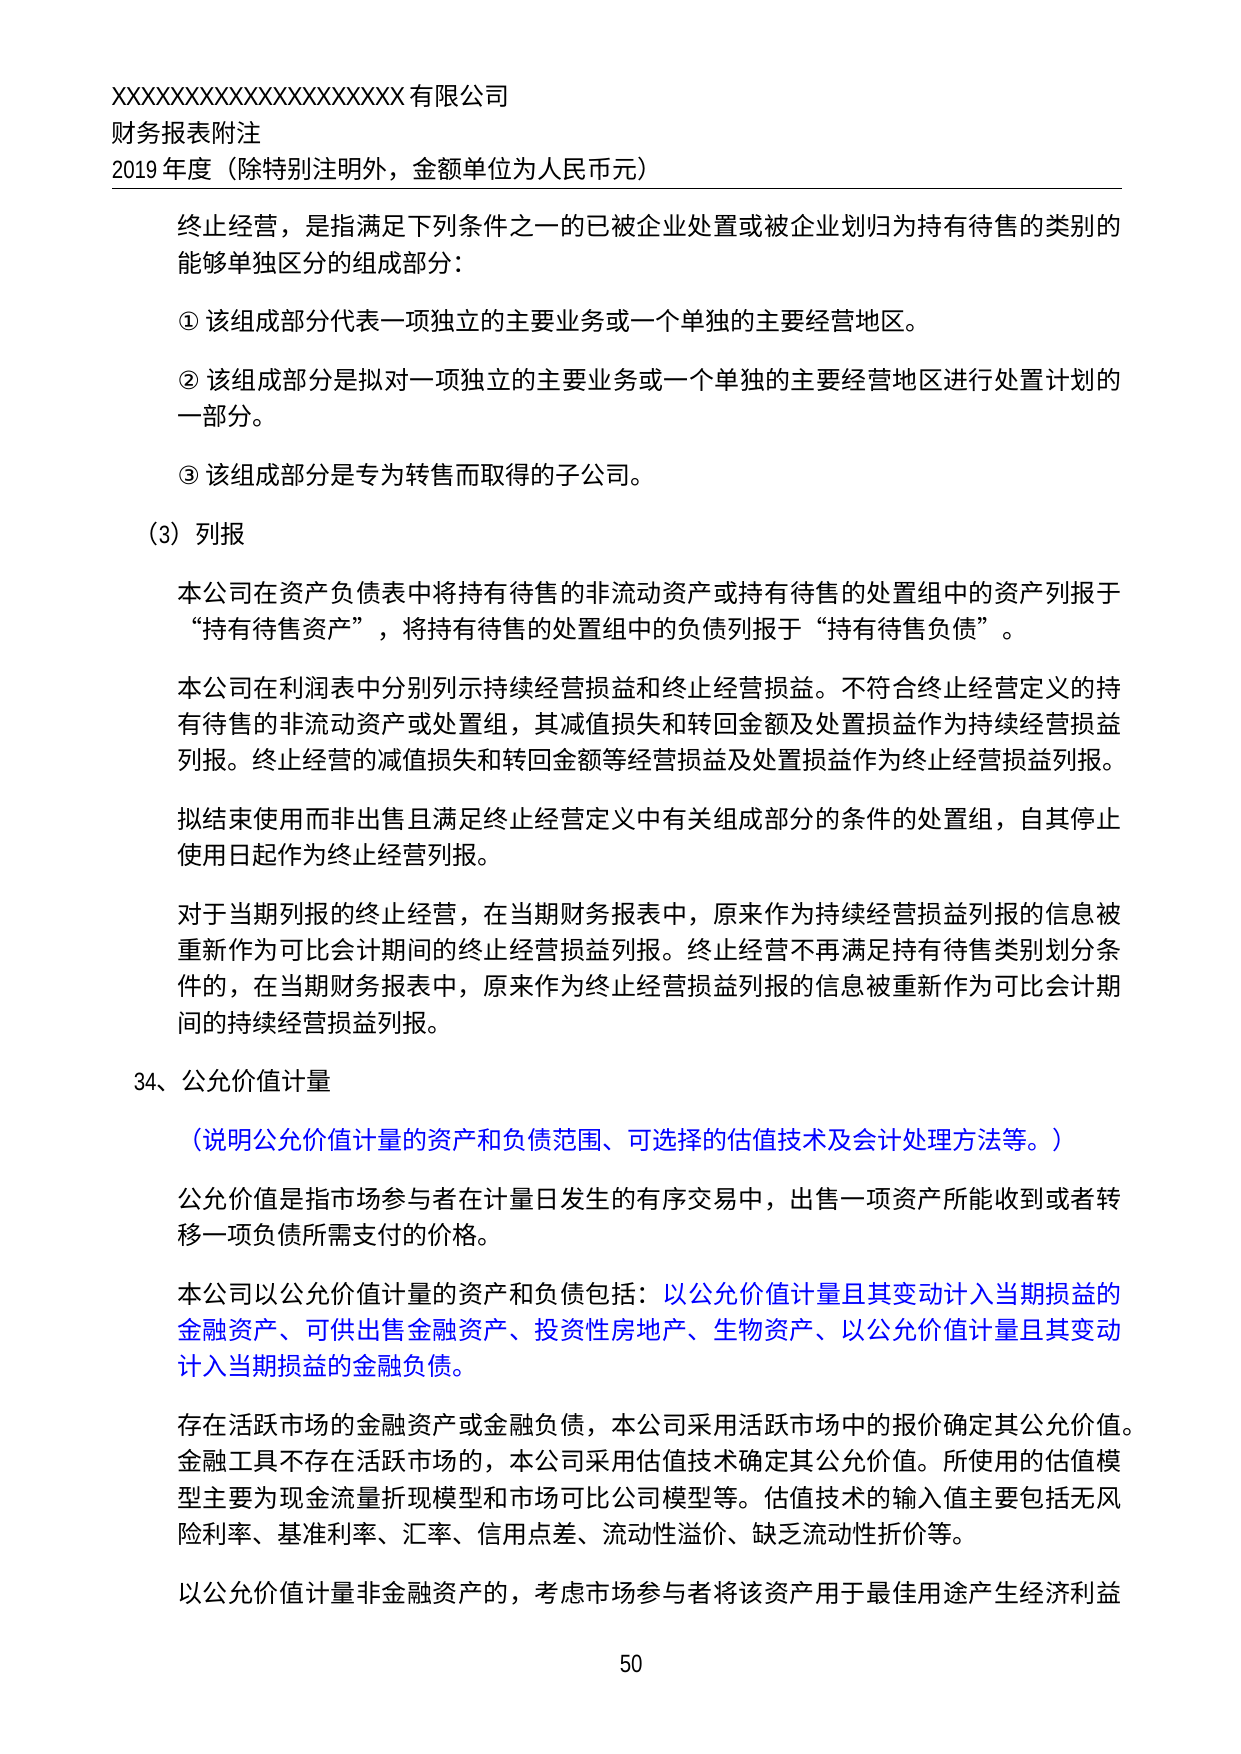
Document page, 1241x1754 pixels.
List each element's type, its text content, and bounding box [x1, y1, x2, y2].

text ③ 该组成部分是专为转售而取得的子公司。 [177, 456, 1122, 492]
text （说明公允价值计量的资产和负债范围、可选择的估值技术及会计处理方法等。） [177, 1121, 1122, 1157]
text （3）列报 [133, 514, 1122, 551]
text 以公允价值计量非金融资产的，考虑市场参与者将该资产用于最佳用途产生经济利益的能力，或者将该资产出售给能够用于最佳用途的其他市场参与者产生经济利益的能力。 [177, 1573, 1122, 1609]
text 公允价值是指市场参与者在计量日发生的有序交易中，出售一项资产所能收到或者转移一项负债所需支付的价格。 [177, 1179, 1122, 1252]
text ① 该组成部分代表一项独立的主要业务或一个单独的主要经营地区。 [177, 302, 1122, 338]
text 34、公允价值计量 [133, 1062, 1122, 1098]
text 终止经营，是指满足下列条件之一的已被企业处置或被企业划归为持有待售的类别的能够单独区分的组成部分： [177, 207, 1122, 279]
text 存在活跃市场的金融资产或金融负债，本公司采用活跃市场中的报价确定其公允价值。金融工具不存在活跃市场的，本公司采用估值技术确定其公允价值。所使用的估值模型主要为现金流量折现模型和市场可比公司模型等。估值技术的输入值主要包括无风险利率、基准利率、汇率、信用点差、流动性溢价、缺乏流动性折价等。 [177, 1406, 1122, 1551]
text 本公司在资产负债表中将持有待售的非流动资产或持有待售的处置组中的资产列报于“持有待售资产”，将持有待售的处置组中的负债列报于“持有待售负债”。 [177, 573, 1122, 646]
text 拟结束使用而非出售且满足终止经营定义中有关组成部分的条件的处置组，自其停止使用日起作为终止经营列报。 [177, 799, 1122, 872]
text 本公司以公允价值计量的资产和负债包括：以公允价值计量且其变动计入当期损益的金融资产、可供出售金融资产、投资性房地产、生物资产、以公允价值计量且其变动计入当期损益的金融负债。 [177, 1274, 1122, 1383]
text 对于当期列报的终止经营，在当期财务报表中，原来作为持续经营损益列报的信息被重新作为可比会计期间的终止经营损益列报。终止经营不再满足持有待售类别划分条件的，在当期财务报表中，原来作为终止经营损益列报的信息被重新作为可比会计期间的持续经营损益列报。 [177, 894, 1122, 1039]
text ② 该组成部分是拟对一项独立的主要业务或一个单独的主要经营地区进行处置计划的一部分。 [177, 361, 1122, 433]
text 本公司在利润表中分别列示持续经营损益和终止经营损益。不符合终止经营定义的持有待售的非流动资产或处置组，其减值损失和转回金额及处置损益作为持续经营损益列报。终止经营的减值损失和转回金额等经营损益及处置损益作为终止经营损益列报。 [177, 668, 1122, 777]
